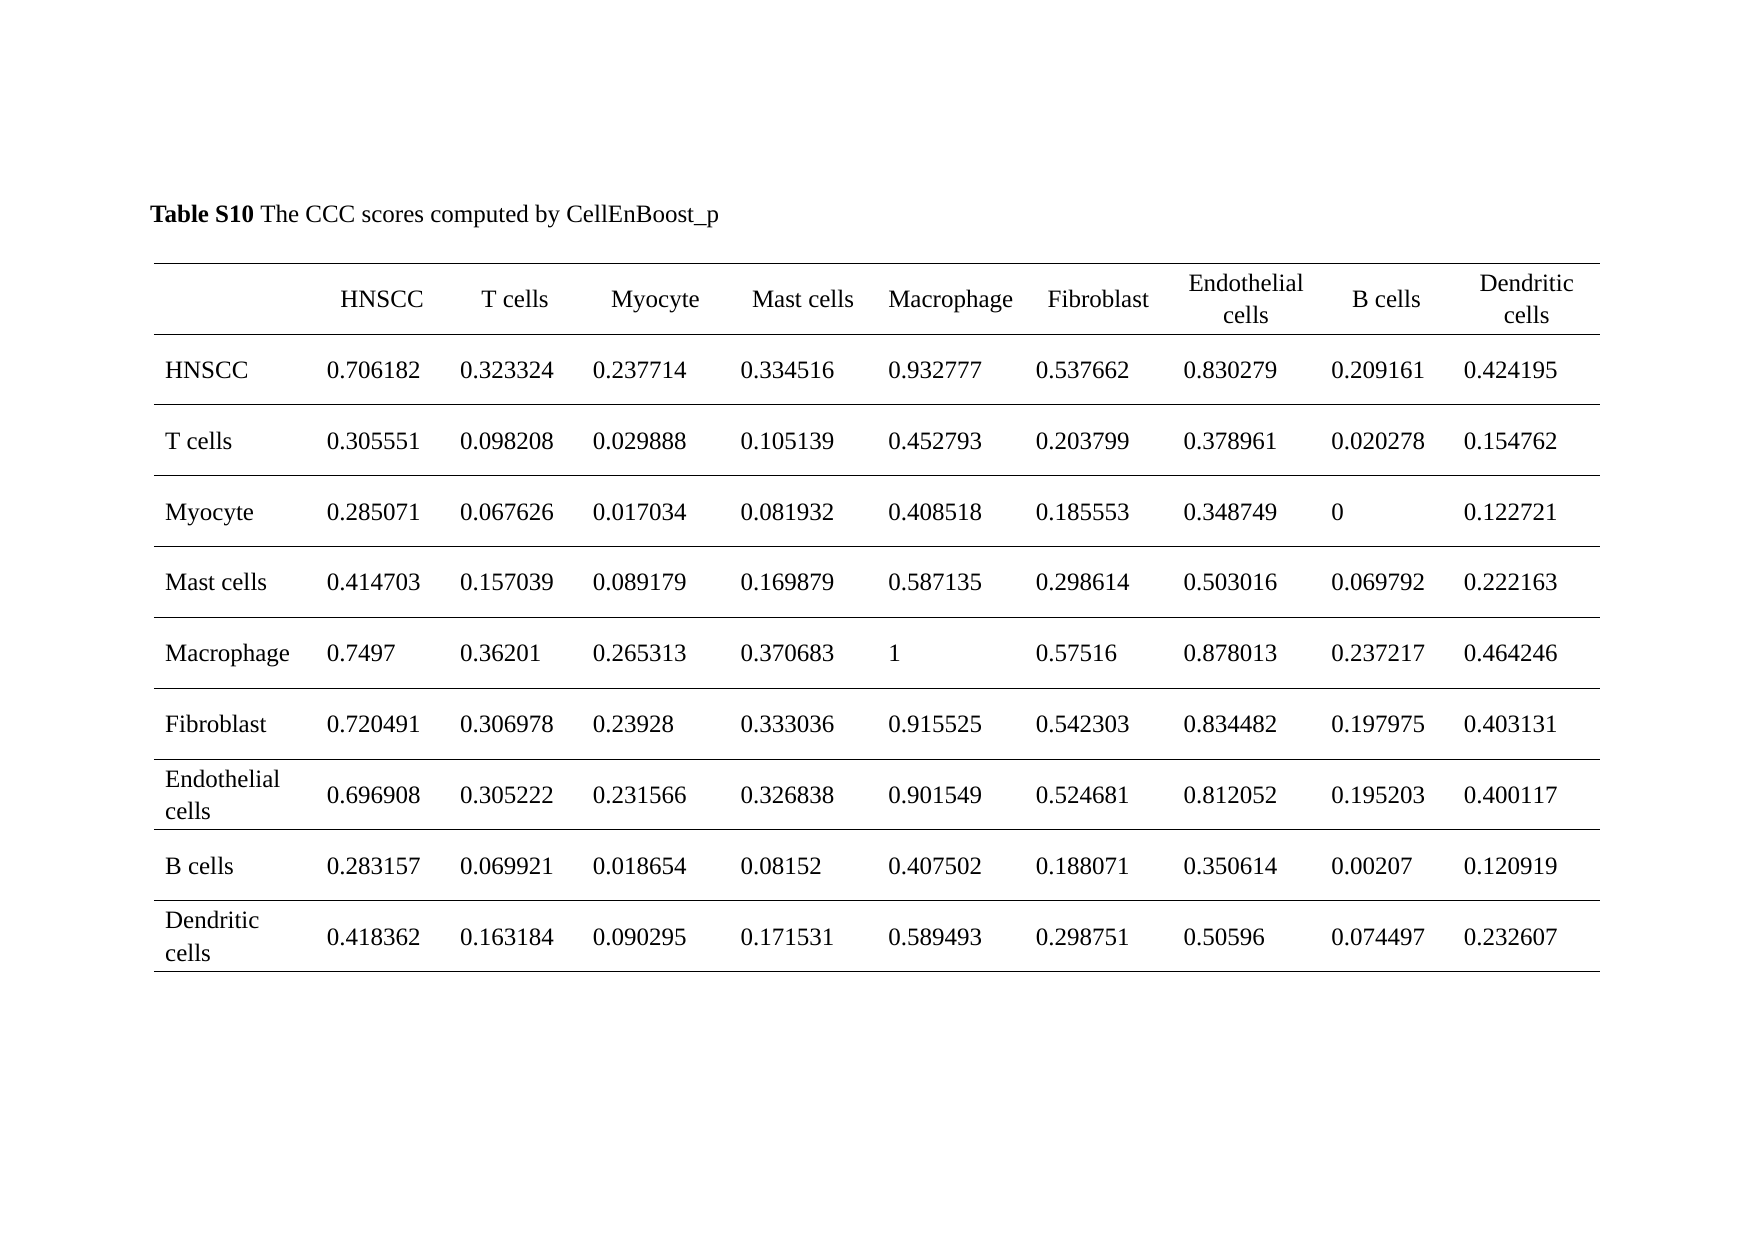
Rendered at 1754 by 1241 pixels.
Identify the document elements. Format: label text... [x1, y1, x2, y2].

table_cell 0.285071 [315, 476, 448, 546]
table_cell 0.830279 [1172, 335, 1320, 404]
table_cell 0.306978 [449, 689, 581, 758]
table_cell 0.069921 [449, 830, 581, 900]
table_cell 0.932777 [877, 335, 1024, 404]
table_cell 0.298751 [1024, 901, 1172, 971]
table_cell 0.265313 [581, 618, 729, 688]
table_header HNSCC [315, 264, 448, 333]
table_cell 0.169879 [729, 547, 877, 617]
table_cell 0.00207 [1320, 830, 1452, 900]
table_cell 0.323324 [449, 335, 581, 404]
table_cell 0.537662 [1024, 335, 1172, 404]
table_cell 0.157039 [449, 547, 581, 617]
table_cell Mast cells [154, 547, 315, 617]
table_cell 0.696908 [315, 760, 448, 829]
table_cell 0.901549 [877, 760, 1024, 829]
table_header Myocyte [581, 264, 729, 333]
table_header Dendritic cells [1453, 264, 1600, 333]
table_cell 0.08152 [729, 830, 877, 900]
table_cell 0.195203 [1320, 760, 1452, 829]
table_cell 0.706182 [315, 335, 448, 404]
table_cell 0.222163 [1453, 547, 1600, 617]
table_cell 0.400117 [1453, 760, 1600, 829]
table_cell 0.154762 [1453, 405, 1600, 475]
table_cell 0.232607 [1453, 901, 1600, 971]
table_cell 0.067626 [449, 476, 581, 546]
table_cell 0.074497 [1320, 901, 1452, 971]
table_cell 0.834482 [1172, 689, 1320, 758]
table_cell 1 [877, 618, 1024, 688]
table_cell 0.120919 [1453, 830, 1600, 900]
table_cell 0.163184 [449, 901, 581, 971]
table_cell 0.081932 [729, 476, 877, 546]
table_cell Fibroblast [154, 689, 315, 758]
table_cell 0.237714 [581, 335, 729, 404]
table_cell 0.524681 [1024, 760, 1172, 829]
table_cell 0.171531 [729, 901, 877, 971]
table_cell 0 [1320, 476, 1452, 546]
table_cell 0.185553 [1024, 476, 1172, 546]
table_cell 0.017034 [581, 476, 729, 546]
table_cell 0.36201 [449, 618, 581, 688]
table_cell 0.23928 [581, 689, 729, 758]
table_cell 0.020278 [1320, 405, 1452, 475]
table_cell 0.105139 [729, 405, 877, 475]
table_cell 0.122721 [1453, 476, 1600, 546]
table_cell 0.878013 [1172, 618, 1320, 688]
table_header B cells [1320, 264, 1452, 333]
table_cell Endothelial cells [154, 760, 315, 829]
table_cell 0.414703 [315, 547, 448, 617]
table_cell 0.018654 [581, 830, 729, 900]
table_cell 0.464246 [1453, 618, 1600, 688]
table_cell 0.333036 [729, 689, 877, 758]
table_cell 0.503016 [1172, 547, 1320, 617]
table_cell 0.197975 [1320, 689, 1452, 758]
table_cell Dendritic cells [154, 901, 315, 971]
table_cell 0.283157 [315, 830, 448, 900]
table_cell Myocyte [154, 476, 315, 546]
table_cell 0.029888 [581, 405, 729, 475]
table_cell 0.587135 [877, 547, 1024, 617]
table_cell 0.334516 [729, 335, 877, 404]
table_cell 0.812052 [1172, 760, 1320, 829]
table_cell 0.305551 [315, 405, 448, 475]
table_cell 0.915525 [877, 689, 1024, 758]
table_header Fibroblast [1024, 264, 1172, 333]
table_cell 0.069792 [1320, 547, 1452, 617]
table_cell HNSCC [154, 335, 315, 404]
table_cell 0.089179 [581, 547, 729, 617]
table_cell 0.090295 [581, 901, 729, 971]
table_cell 0.298614 [1024, 547, 1172, 617]
table_cell Macrophage [154, 618, 315, 688]
table_header T cells [449, 264, 581, 333]
table_cell 0.378961 [1172, 405, 1320, 475]
table_header [154, 264, 315, 333]
table_cell 0.720491 [315, 689, 448, 758]
table_cell 0.326838 [729, 760, 877, 829]
table_cell 0.231566 [581, 760, 729, 829]
table_cell B cells [154, 830, 315, 900]
table_cell 0.237217 [1320, 618, 1452, 688]
table_cell 0.418362 [315, 901, 448, 971]
table_header Endothelial cells [1172, 264, 1320, 333]
table_cell 0.452793 [877, 405, 1024, 475]
table_cell 0.098208 [449, 405, 581, 475]
table_cell 0.188071 [1024, 830, 1172, 900]
table_cell 0.542303 [1024, 689, 1172, 758]
table_cell 0.57516 [1024, 618, 1172, 688]
table_cell 0.209161 [1320, 335, 1452, 404]
table_header Macrophage [877, 264, 1024, 333]
table_cell 0.203799 [1024, 405, 1172, 475]
table_cell 0.407502 [877, 830, 1024, 900]
text Table S10 The CCC scores computed by CellEnBoost_p [150, 198, 1604, 230]
table_cell 0.589493 [877, 901, 1024, 971]
table_cell 0.350614 [1172, 830, 1320, 900]
table_cell 0.50596 [1172, 901, 1320, 971]
table_cell 0.305222 [449, 760, 581, 829]
table_cell 0.348749 [1172, 476, 1320, 546]
table_header Mast cells [729, 264, 877, 333]
table_cell 0.424195 [1453, 335, 1600, 404]
table_cell T cells [154, 405, 315, 475]
table_cell 0.403131 [1453, 689, 1600, 758]
table_cell 0.370683 [729, 618, 877, 688]
table_cell 0.408518 [877, 476, 1024, 546]
table_cell 0.7497 [315, 618, 448, 688]
